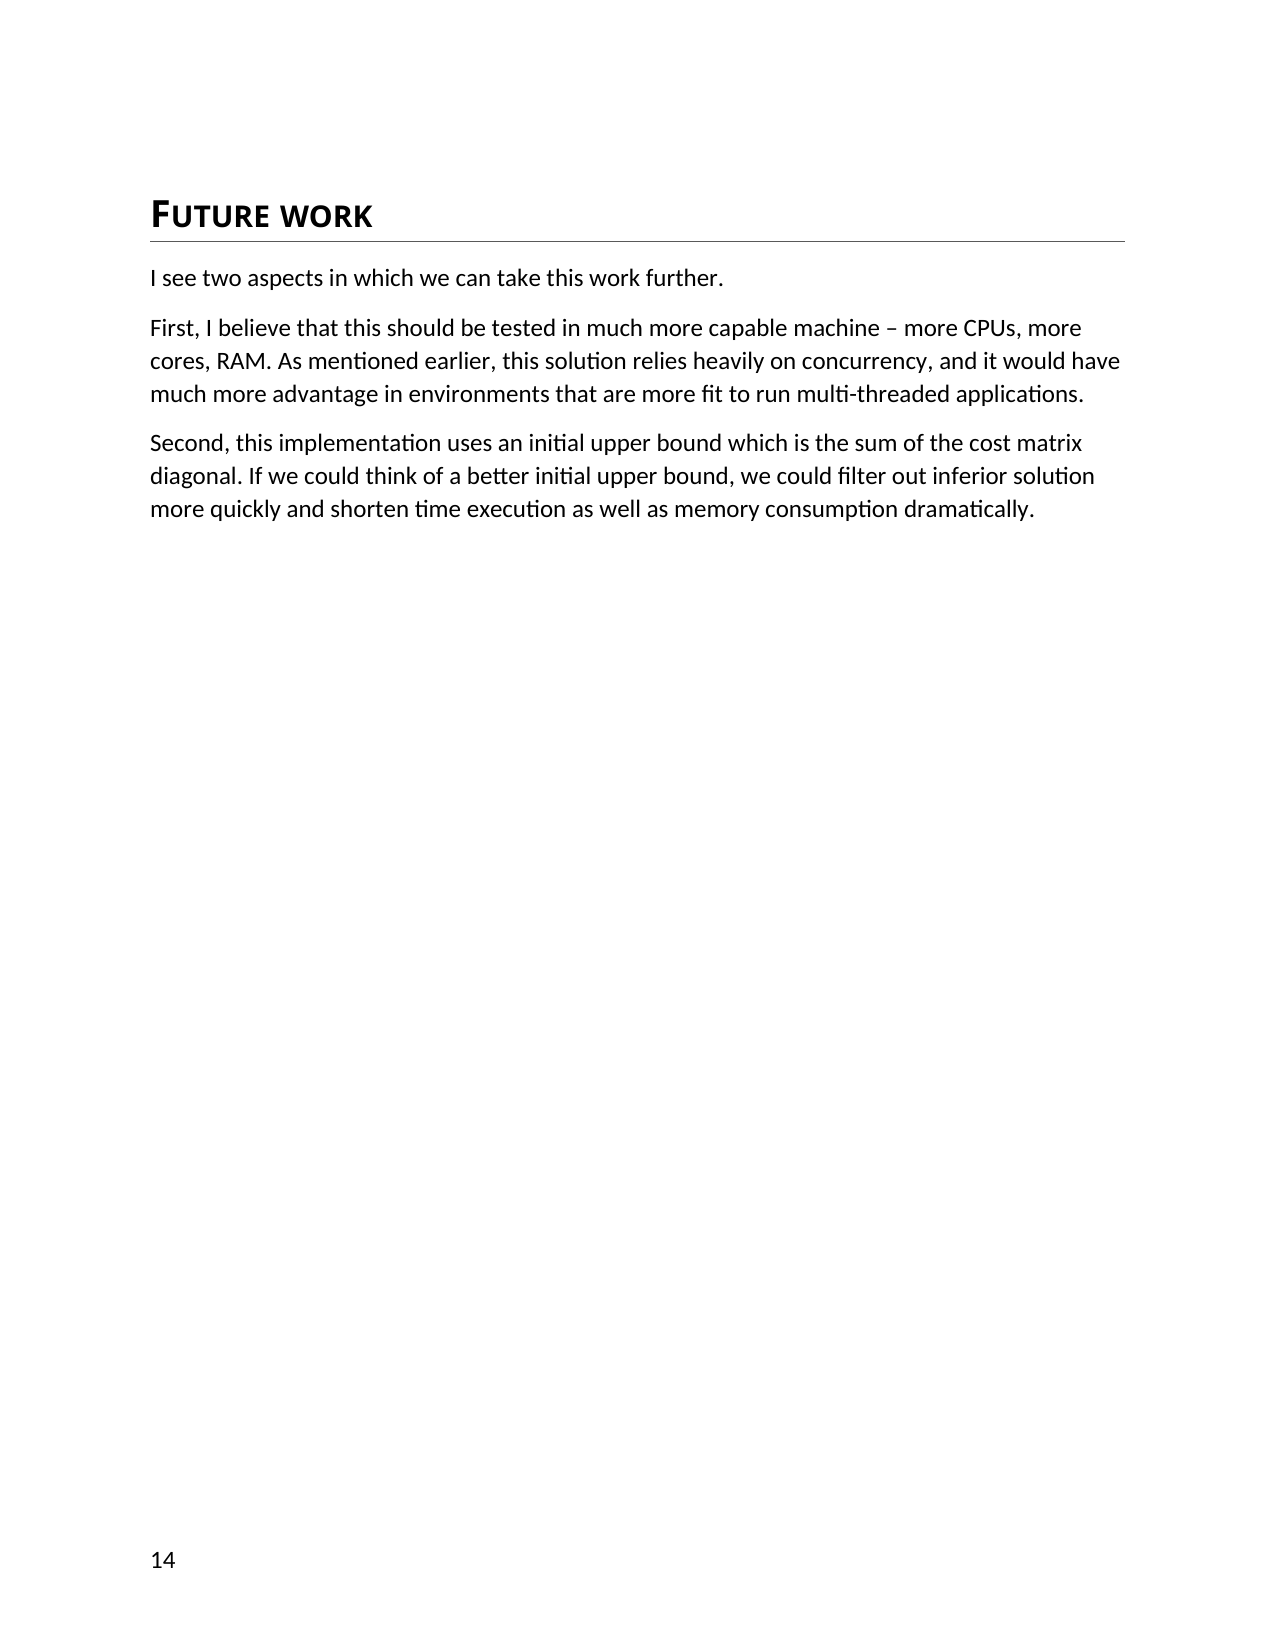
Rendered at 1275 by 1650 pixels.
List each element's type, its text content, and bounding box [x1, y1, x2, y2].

text Second, this implementation uses an initial upper bound which is the sum of the cost matrix diagonal. If we could think of a better initial upper bound, we could filter out inferior solution more quickly and shorten time execution as well as memory consumption dramatically. [150, 427, 1125, 524]
subtitle Future work [150, 187, 1125, 241]
text First, I believe that this should be tested in much more capable machine – more CPUs, more cores, RAM. As mentioned earlier, this solution relies heavily on concurrency, and it would have much more advantage in environments that are more fit to run multi-threaded applications. [150, 312, 1125, 408]
text I see two aspects in which we can take this work further. [150, 262, 1125, 293]
